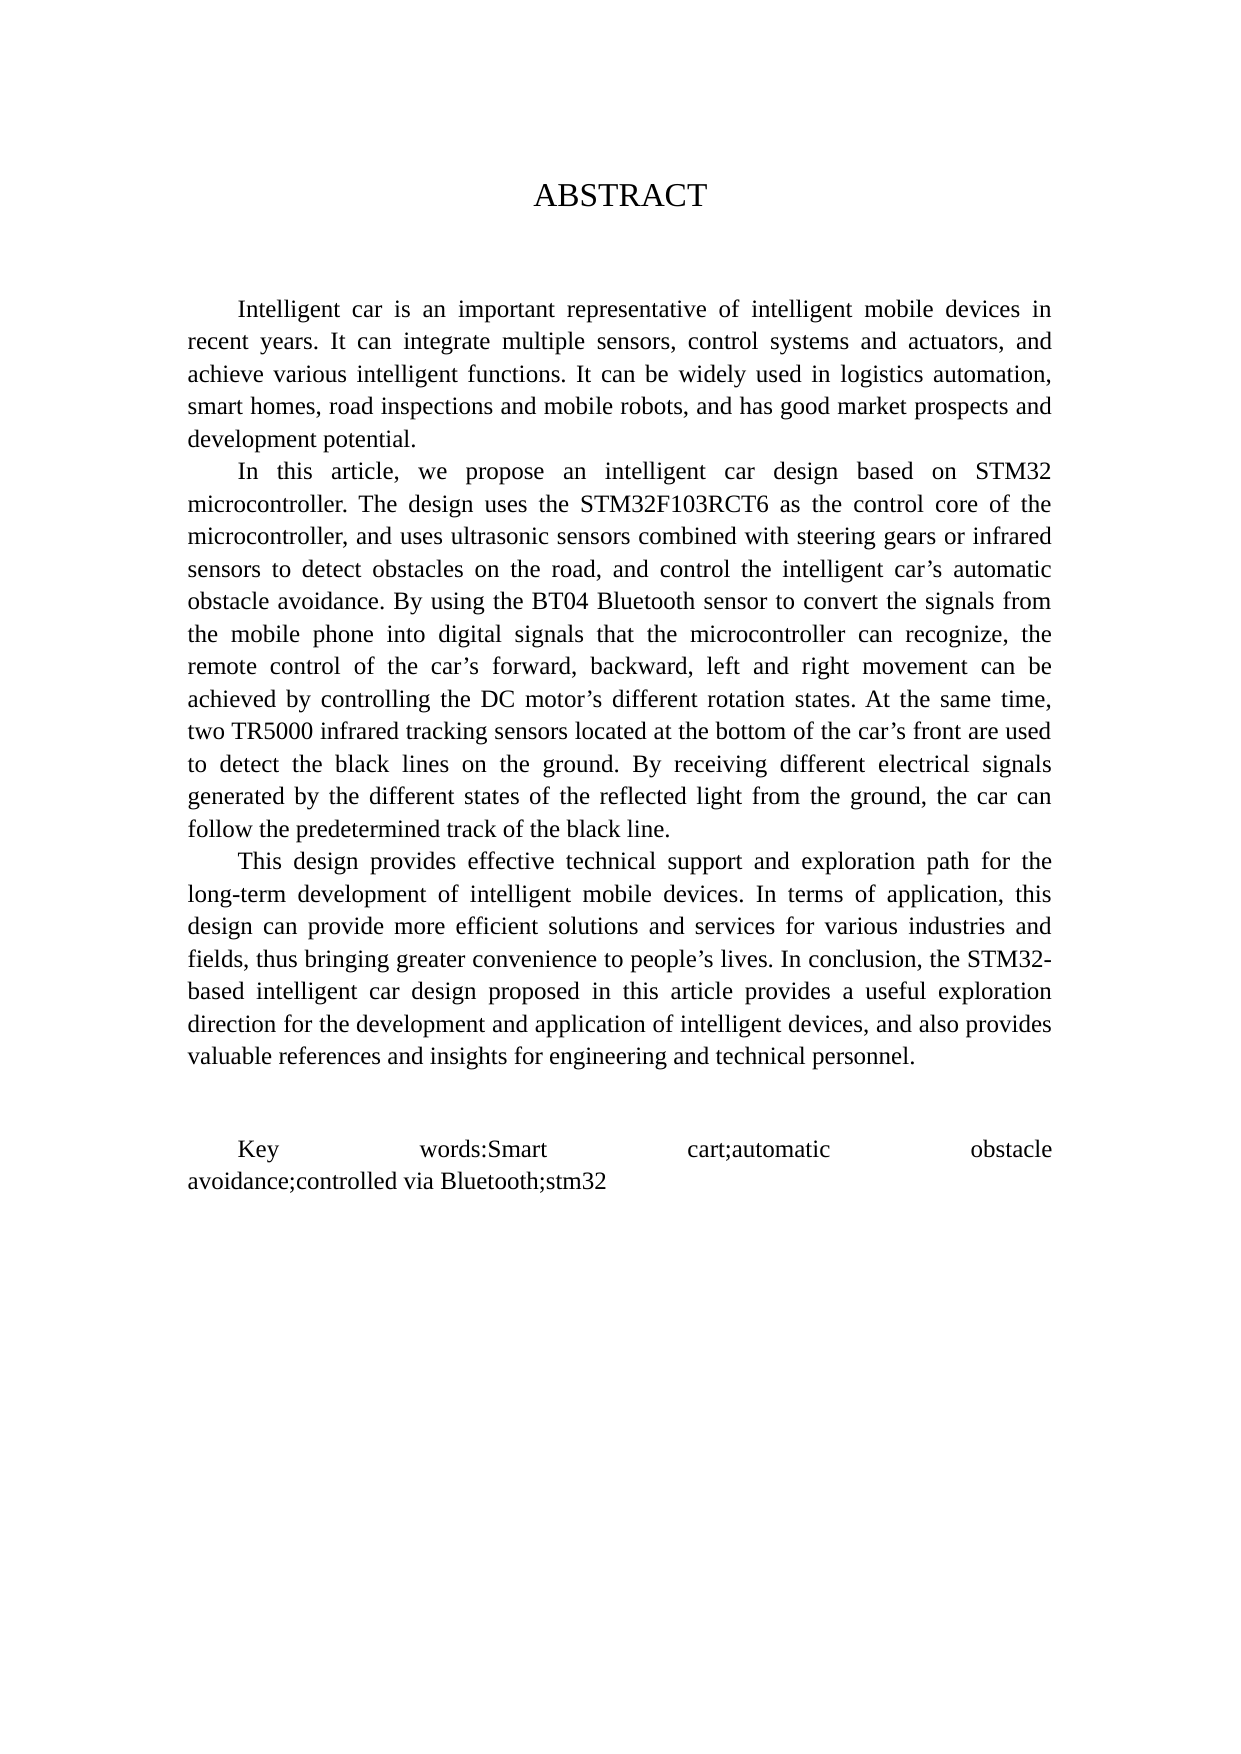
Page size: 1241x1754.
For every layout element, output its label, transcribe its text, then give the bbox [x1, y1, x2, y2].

text Intelligent car is an important representative of intelligent mobile devices in recent years. It can integrate multiple sensors, control systems and actuators, and achieve various intelligent functions. It can be widely used in logistics automation, smart homes, road inspections and mobile robots, and has good market prospects and development potential. [187, 292, 1053, 454]
text ABSTRACT [187, 162, 1053, 227]
text This design provides effective technical support and exploration path for the long-term development of intelligent mobile devices. In terms of application, this design can provide more efficient solutions and services for various industries and fields, thus bringing greater convenience to people’s lives. In conclusion, the STM32-based intelligent car design proposed in this article provides a useful exploration direction for the development and application of intelligent devices, and also provides valuable references and insights for engineering and technical personnel. [187, 844, 1053, 1072]
text In this article, we propose an intelligent car design based on STM32 microcontroller. The design uses the STM32F103RCT6 as the control core of the microcontroller, and uses ultrasonic sensors combined with steering gears or infrared sensors to detect obstacles on the road, and control the intelligent car’s automatic obstacle avoidance. By using the BT04 Bluetooth sensor to convert the signals from the mobile phone into digital signals that the microcontroller can recognize, the remote control of the car’s forward, backward, left and right movement can be achieved by controlling the DC motor’s different rotation states. At the same time, two TR5000 infrared tracking sensors located at the bottom of the car’s front are used to detect the black lines on the ground. By receiving different electrical signals generated by the different states of the reflected light from the ground, the car can follow the predetermined track of the black line. [187, 454, 1053, 844]
text Key words:Smart cart;automatic obstacle avoidance;controlled via Bluetooth;stm32 [187, 1132, 1053, 1197]
